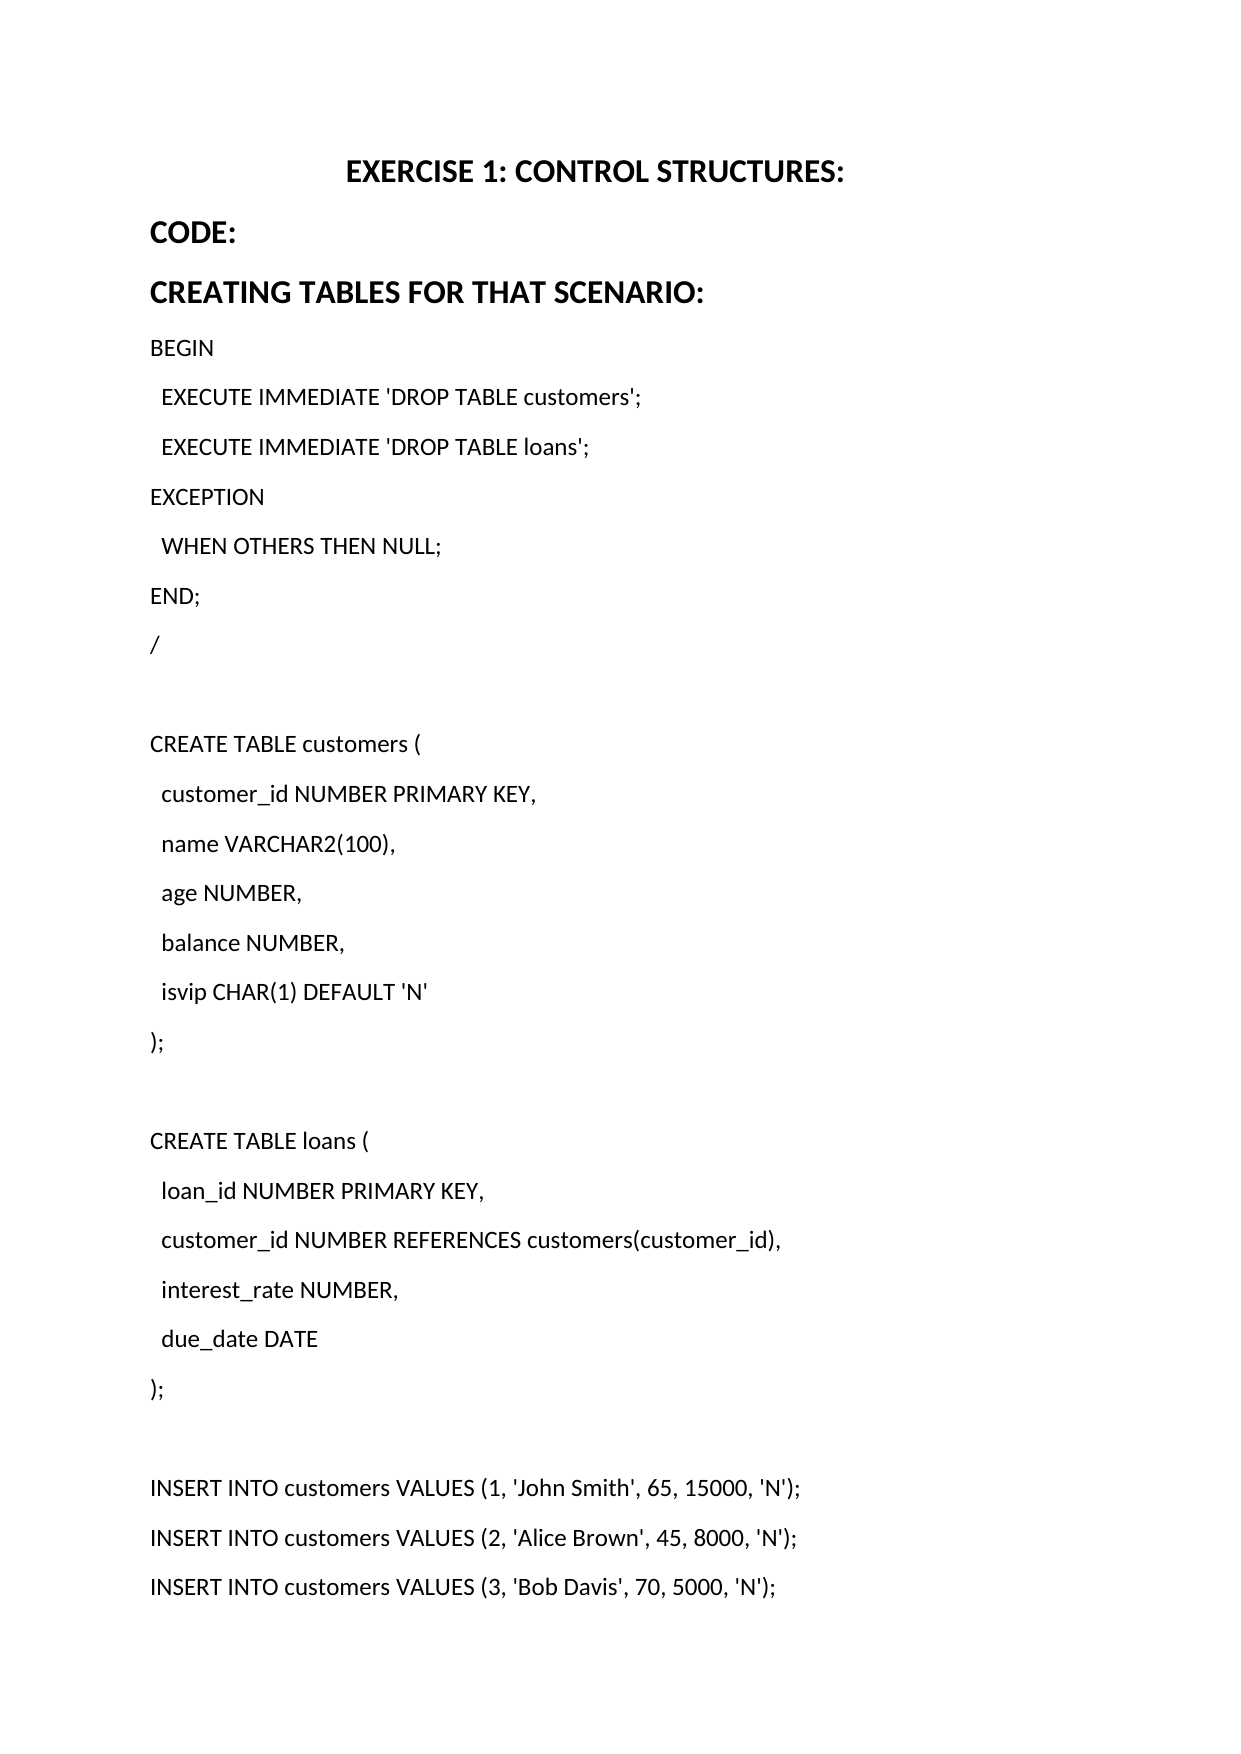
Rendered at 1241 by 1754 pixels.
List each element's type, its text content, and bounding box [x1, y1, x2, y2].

text CREATING TABLES FOR THAT SCENARIO: [150, 271, 1090, 312]
text CODE: [150, 211, 1090, 251]
text ); [150, 1373, 1090, 1404]
text / [150, 629, 1090, 660]
text customer_id NUMBER REFERENCES customers(customer_id), [150, 1224, 1090, 1255]
text isvip CHAR(1) DEFAULT 'N' [150, 976, 1090, 1007]
text interest_rate NUMBER, [150, 1274, 1090, 1304]
text name VARCHAR2(100), [150, 828, 1090, 858]
text INSERT INTO customers VALUES (1, 'John Smith', 65, 15000, 'N'); [150, 1472, 1090, 1503]
text WHEN OTHERS THEN NULL; [150, 530, 1090, 561]
text age NUMBER, [150, 877, 1090, 908]
text CREATE TABLE loans ( [150, 1125, 1090, 1156]
text balance NUMBER, [150, 927, 1090, 957]
text CREATE TABLE customers ( [150, 728, 1090, 759]
text loan_id NUMBER PRIMARY KEY, [150, 1175, 1090, 1205]
text customer_id NUMBER PRIMARY KEY, [150, 778, 1090, 809]
text EXERCISE 1: CONTROL STRUCTURES: [150, 150, 1090, 191]
text EXCEPTION [150, 481, 1090, 511]
text INSERT INTO customers VALUES (3, 'Bob Davis', 70, 5000, 'N'); [150, 1571, 1090, 1602]
text EXECUTE IMMEDIATE 'DROP TABLE loans'; [150, 431, 1090, 462]
text ); [150, 1026, 1090, 1057]
text EXECUTE IMMEDIATE 'DROP TABLE customers'; [150, 381, 1090, 412]
text INSERT INTO customers VALUES (2, 'Alice Brown', 45, 8000, 'N'); [150, 1522, 1090, 1552]
text BEGIN [150, 332, 1090, 362]
text due_date DATE [150, 1323, 1090, 1354]
text END; [150, 580, 1090, 610]
